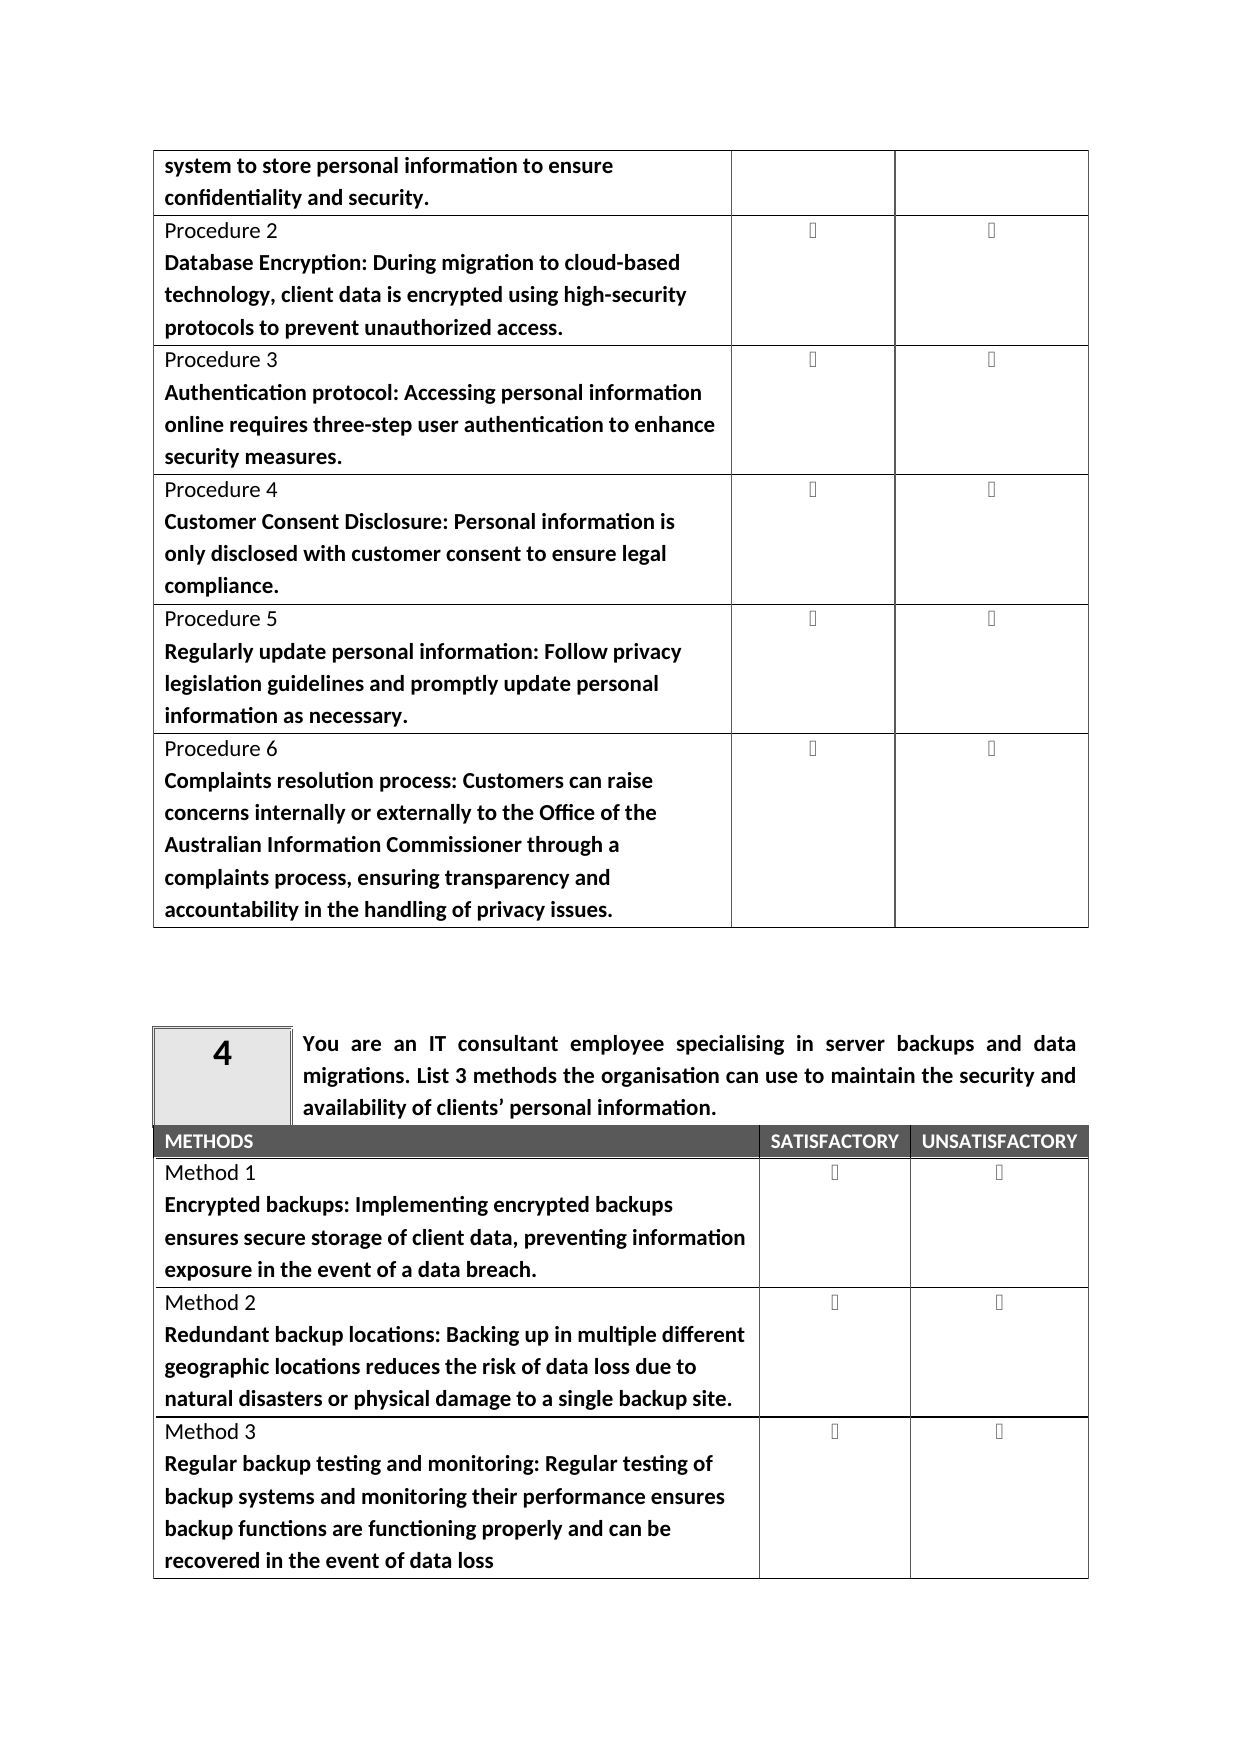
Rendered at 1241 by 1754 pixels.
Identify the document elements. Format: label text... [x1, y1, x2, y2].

table_cell [732, 605, 894, 733]
table_cell [732, 216, 894, 344]
table_cell [896, 734, 1088, 927]
table_cell [732, 346, 894, 474]
table_cell [896, 216, 1088, 344]
table_cell [896, 151, 1088, 215]
table_cell [896, 605, 1088, 733]
table_cell Procedure 6 Complaints resolution process: Customers can raise concerns internally or externally to the Office of the Australian Information Commissioner through a complaints process, ensuring transparency and accountability in the handling of privacy issues. [154, 734, 731, 927]
table_cell [911, 1288, 1088, 1416]
table_cell Unsatisfactory [911, 1128, 1088, 1157]
table_cell Method 3 Regular backup testing and monitoring: Regular testing of backup systems and monitoring their performance ensures backup functions are functioning properly and can be recovered in the event of data loss [154, 1416, 759, 1578]
table_cell Method 2 Redundant backup locations: Backing up in multiple different geographic locations reduces the risk of data loss due to natural disasters or physical damage to a single backup site. [154, 1287, 759, 1416]
table_cell Procedure 4 Customer Consent Disclosure: Personal information is only disclosed with customer consent to ensure legal compliance. [154, 475, 731, 603]
table_cell [732, 151, 894, 215]
table_cell [911, 1159, 1088, 1287]
table_cell [732, 734, 894, 927]
table_cell [732, 475, 894, 603]
table_cell Method 1 Encrypted backups: Implementing encrypted backups ensures secure storage of client data, preventing information exposure in the event of a data breach. [154, 1158, 759, 1287]
table_cell [896, 346, 1088, 474]
table_cell [760, 1159, 910, 1287]
table_cell Methods [154, 1125, 759, 1157]
table_header 4 [155, 1029, 291, 1125]
table_cell [760, 1418, 910, 1578]
table_cell [896, 475, 1088, 603]
table_cell Procedure 2 Database Encryption: During migration to cloud-based technology, client data is encrypted using high-security protocols to prevent unauthorized access. [154, 216, 731, 344]
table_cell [154, 151, 731, 215]
table_cell [911, 1418, 1088, 1578]
table_cell Satisfactory [760, 1128, 910, 1157]
table_cell [760, 1288, 910, 1416]
table_header You are an IT consultant employee specialising in server backups and data migrations. List 3 methods the organisation can use to maintain the security and availability of clients’ personal information. [291, 1026, 1089, 1125]
table_cell Procedure 3 Authentication protocol: Accessing personal information online requires three-step user authentication to enhance security measures. [154, 346, 731, 474]
table_cell Procedure 5 Regularly update personal information: Follow privacy legislation guidelines and promptly update personal information as necessary. [154, 605, 731, 733]
